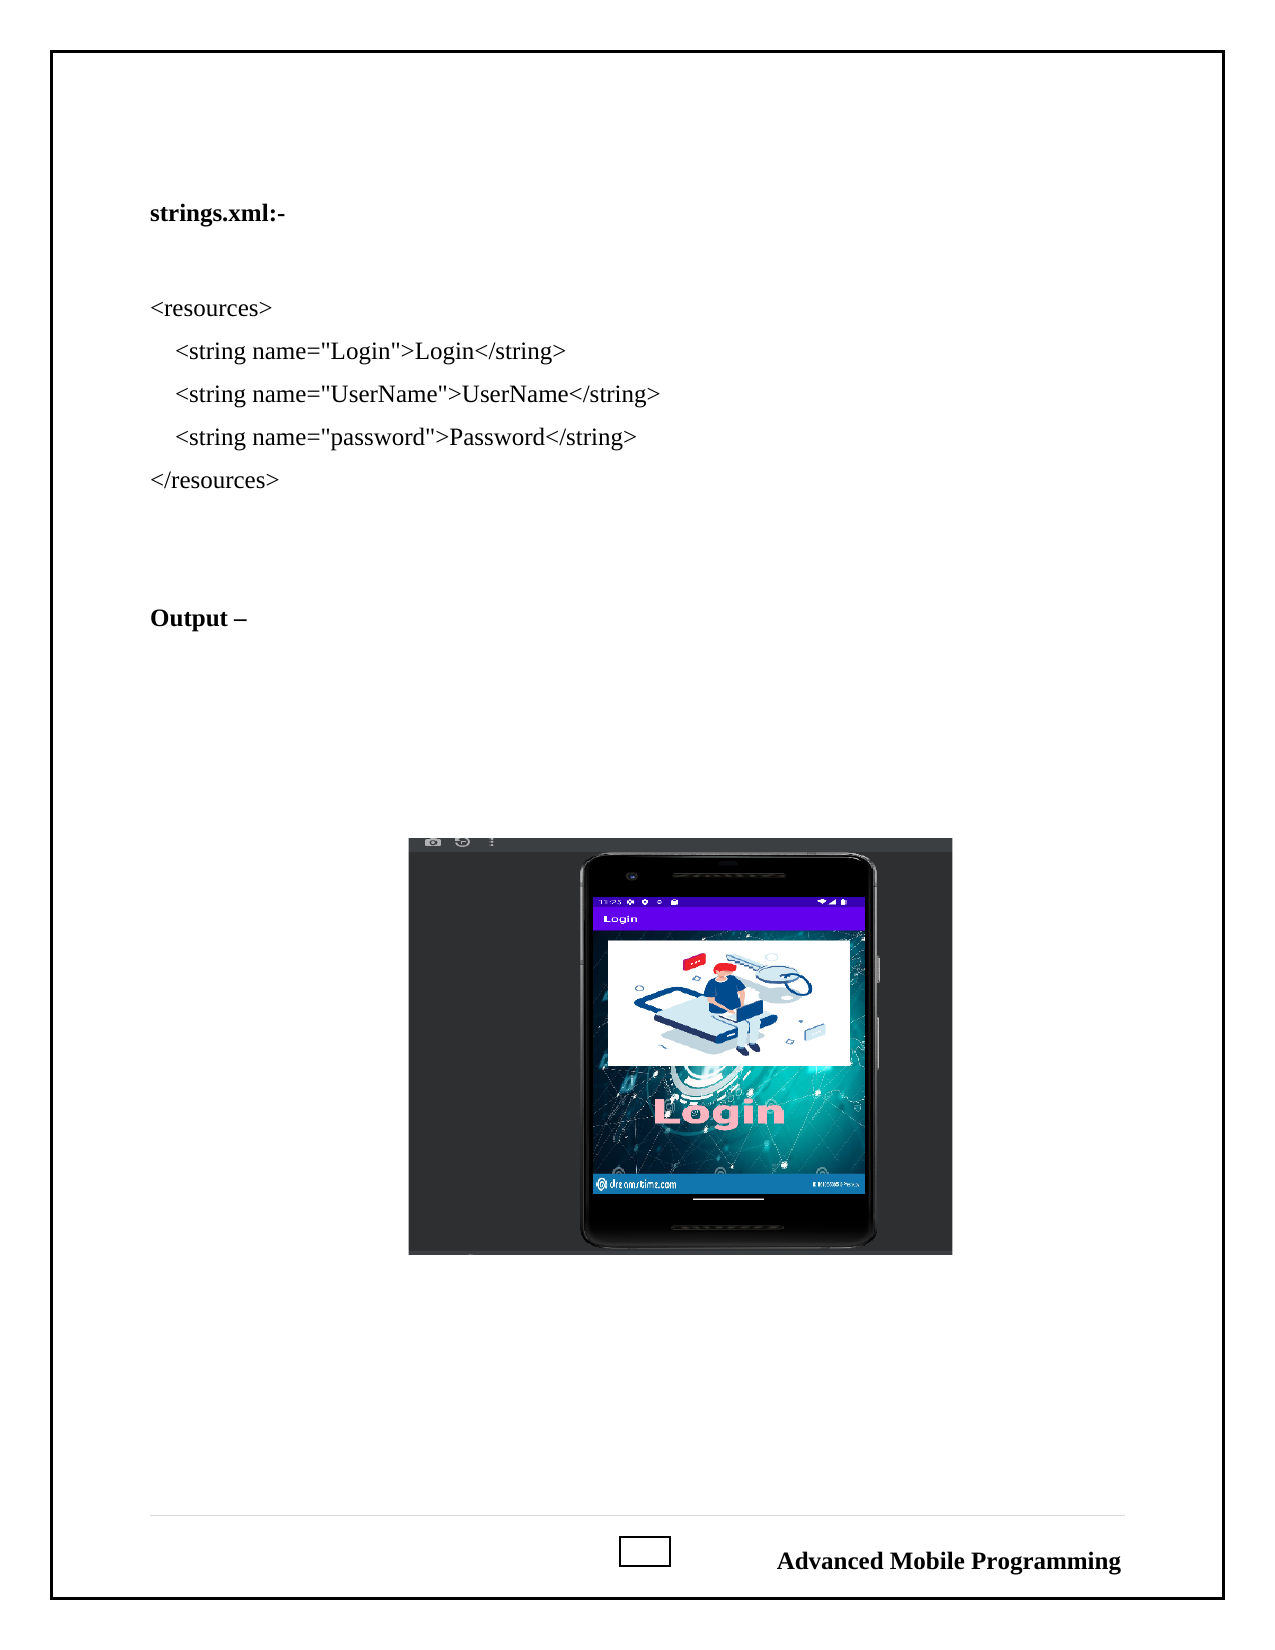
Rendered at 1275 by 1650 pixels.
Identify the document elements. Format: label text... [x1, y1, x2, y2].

text <string name="Login">Login</string> [150, 336, 1125, 365]
text strings.xml:- [150, 198, 1125, 226]
text Output – [150, 603, 1125, 632]
text <string name="UserName">UserName</string> [150, 379, 1125, 408]
text <resources> [150, 293, 1125, 322]
picture [408, 838, 953, 1255]
text </resources> [150, 466, 1125, 494]
text <string name="password">Password</string> [150, 422, 1125, 451]
